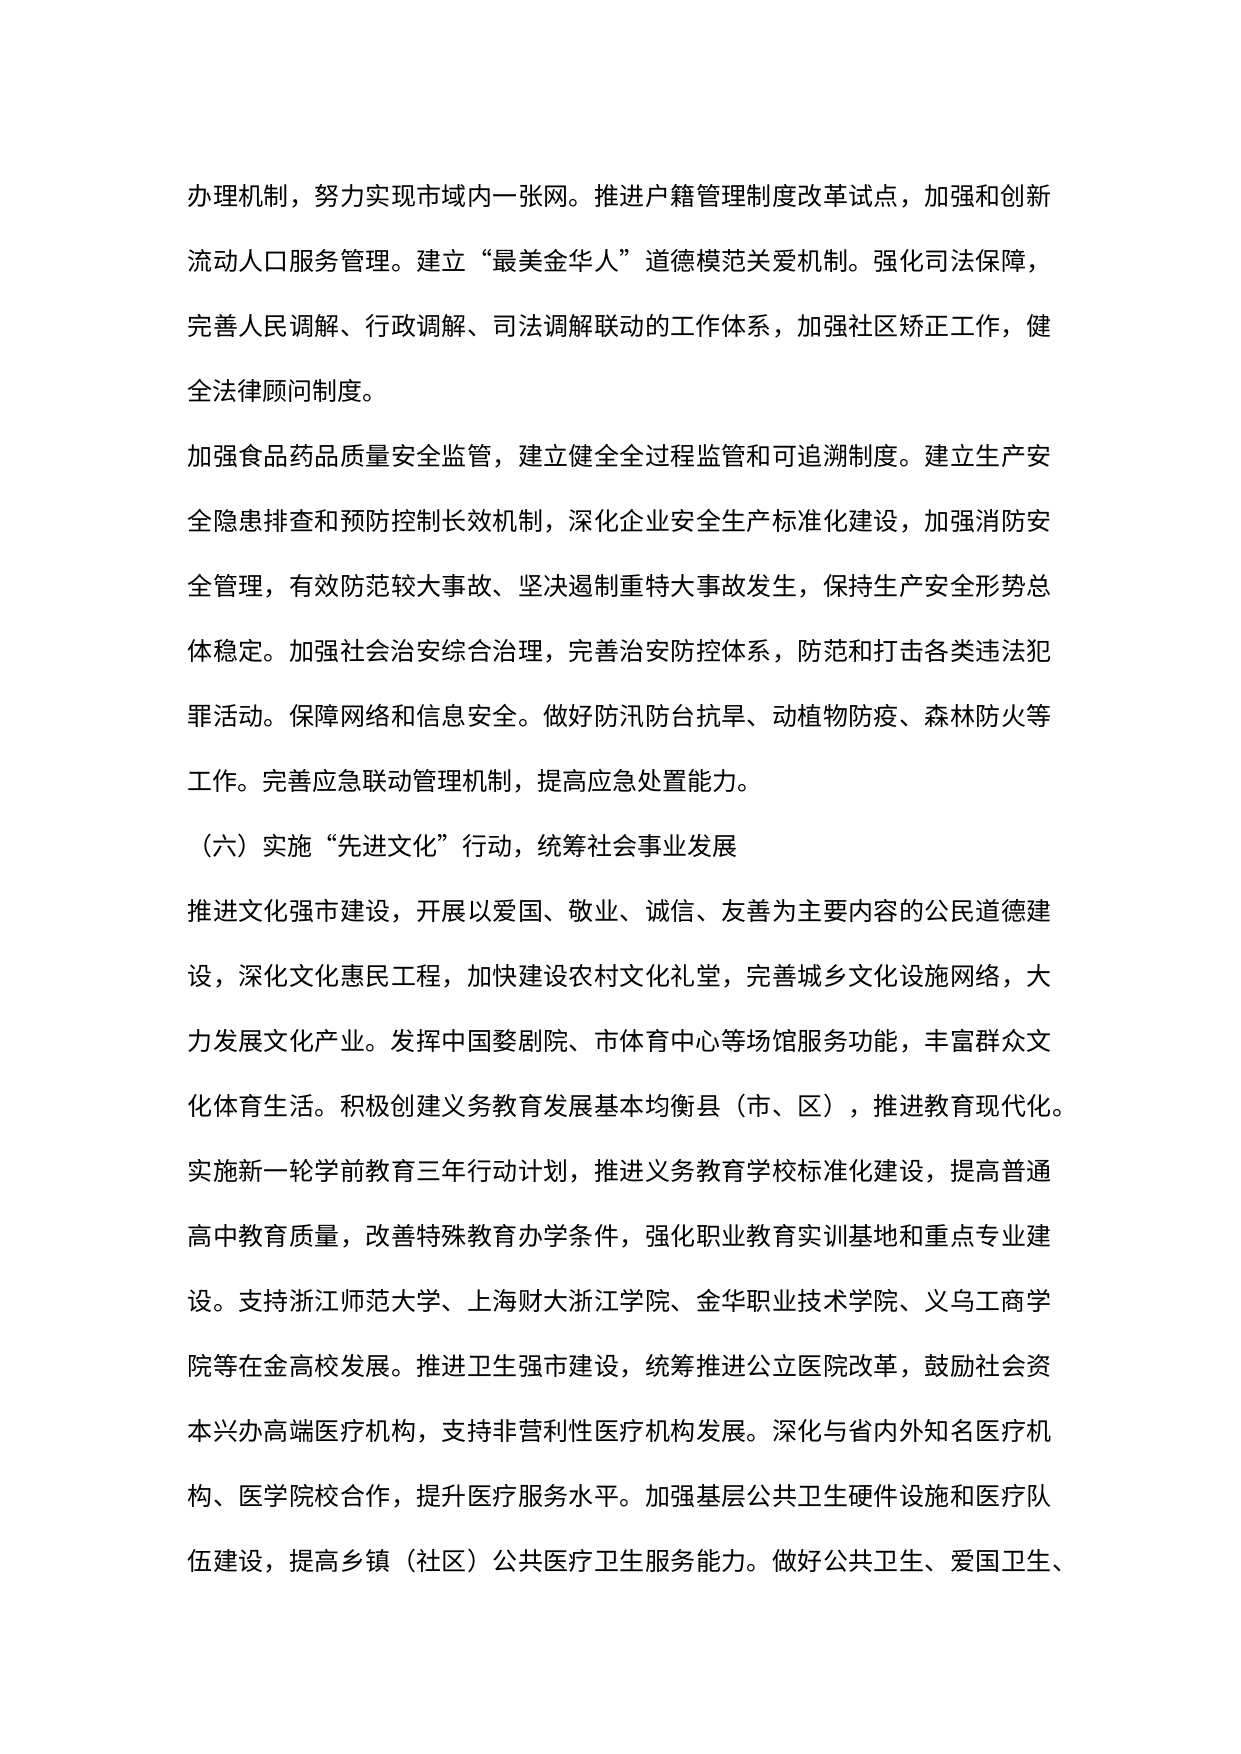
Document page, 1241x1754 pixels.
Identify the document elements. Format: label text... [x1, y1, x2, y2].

text 加强食品药品质量安全监管，建立健全全过程监管和可追溯制度。建立生产安全隐患排查和预防控制长效机制，深化企业安全生产标准化建设，加强消防安全管理，有效防范较大事故、坚决遏制重特大事故发生，保持生产安全形势总体稳定。加强社会治安综合治理，完善治安防控体系，防范和打击各类违法犯罪活动。保障网络和信息安全。做好防汛防台抗旱、动植物防疫、森林防火等工作。完善应急联动管理机制，提高应急处置能力。 [187, 422, 1053, 812]
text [187, 162, 1053, 422]
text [187, 877, 1053, 1592]
text （六）实施“先进文化”行动，统筹社会事业发展 [187, 812, 1053, 877]
